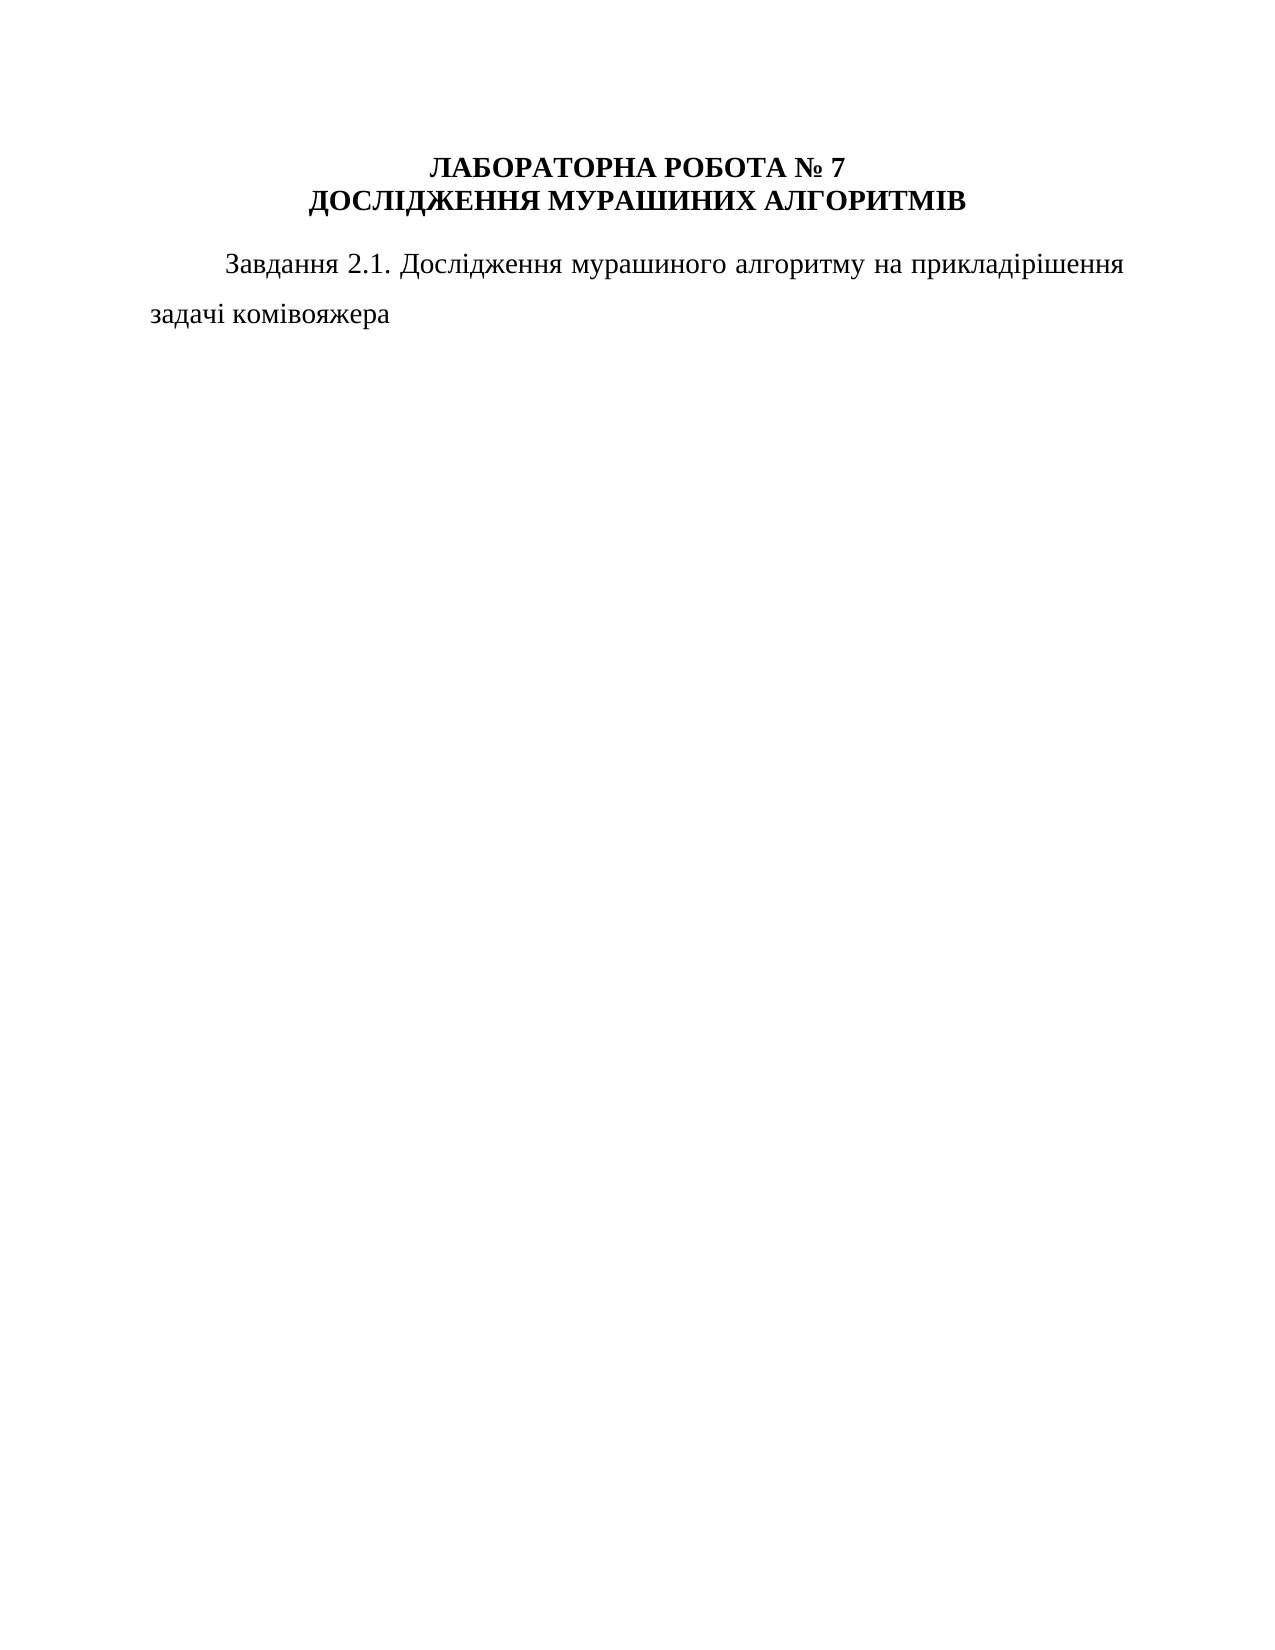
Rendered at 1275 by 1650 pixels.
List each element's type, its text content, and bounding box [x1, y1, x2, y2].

text Завдання 2.1. Дослідження мурашиного алгоритму на прикладірішення задачі комівояжера [150, 246, 1125, 330]
text ДОСЛІДЖЕННЯ МУРАШИНИХ АЛГОРИТМІВ [150, 183, 1125, 246]
text ЛАБОРАТОРНА РОБОТА № 7 [150, 150, 1125, 183]
